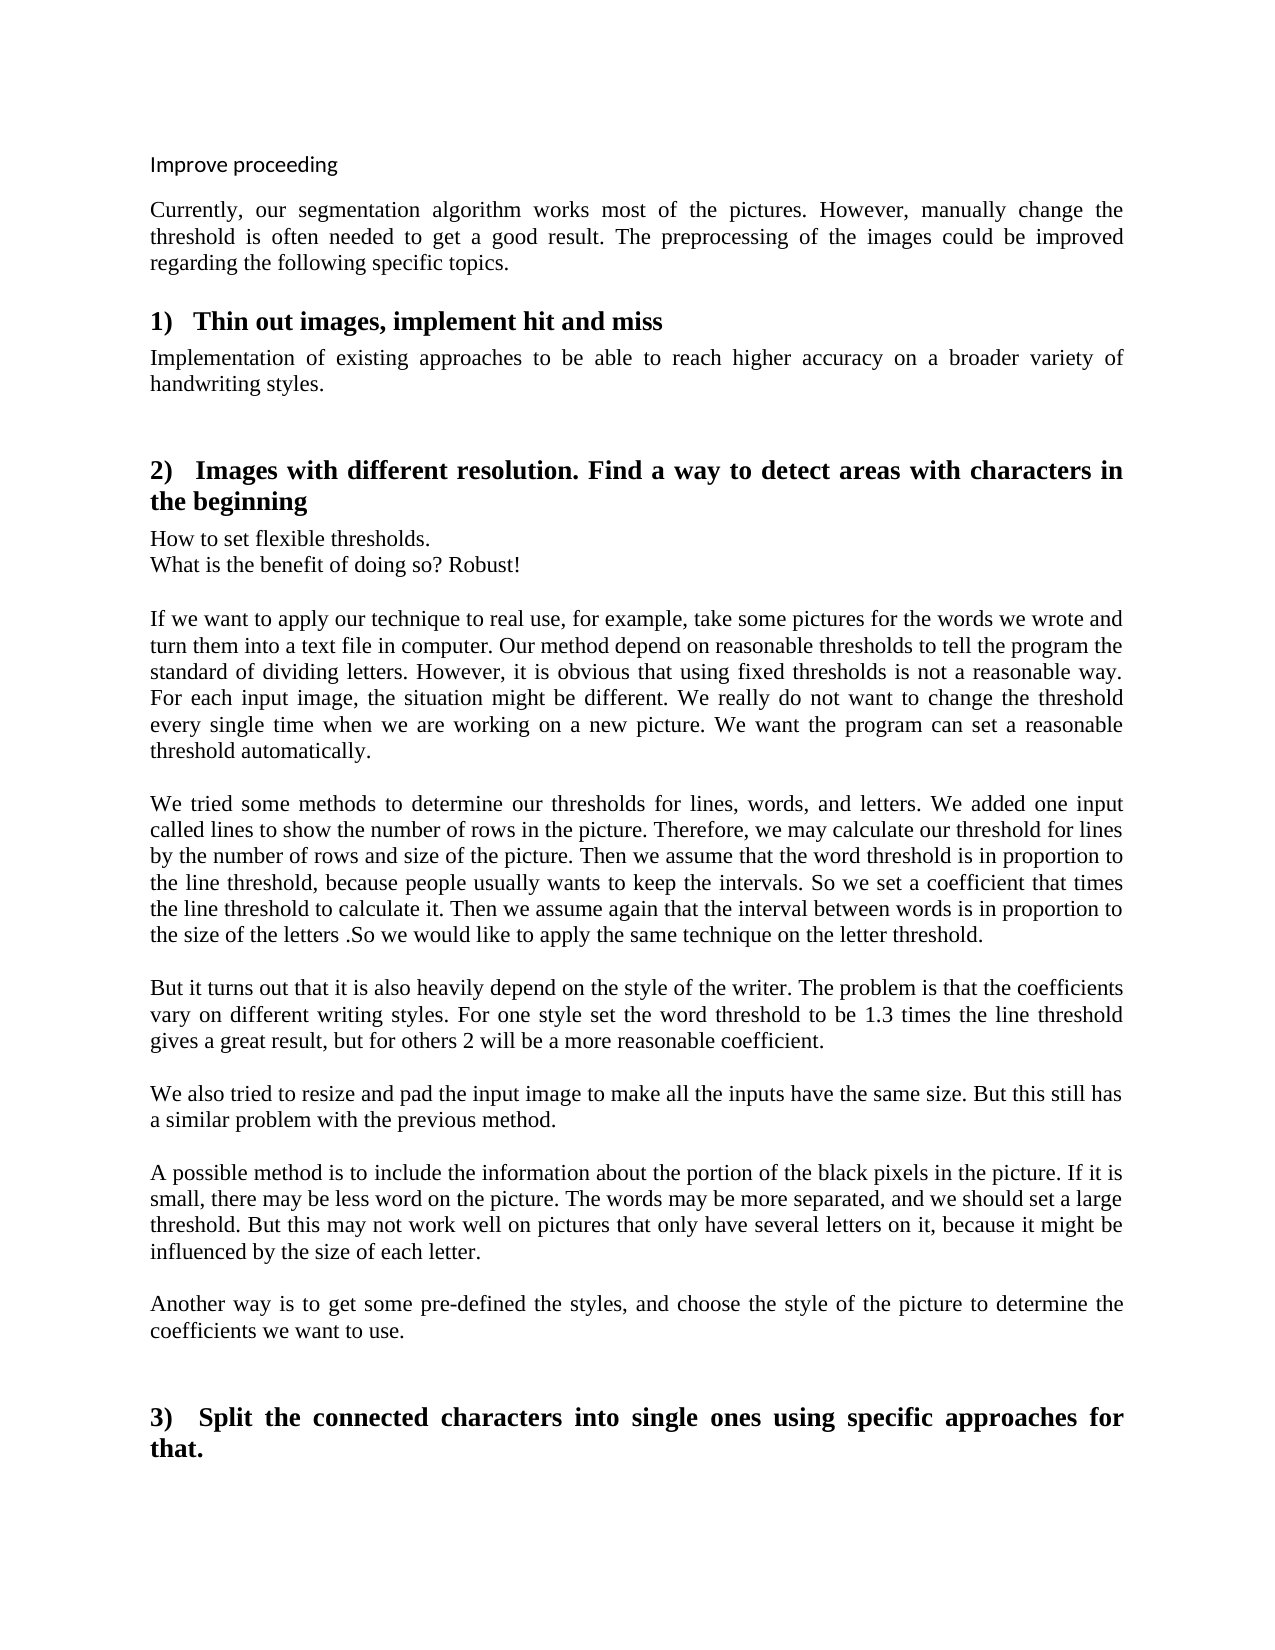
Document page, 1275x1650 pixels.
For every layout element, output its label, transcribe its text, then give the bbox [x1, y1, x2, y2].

text A possible method is to include the information about the portion of the black pixels in the picture. If it is small, there may be less word on the picture. The words may be more separated, and we should set a large threshold. But this may not work well on pictures that only have several letters on it, because it might be influenced by the size of each letter. [150, 1159, 1125, 1264]
text 2) Images with different resolution. Find a way to detect areas with characters in the beginning [150, 454, 1125, 516]
text 1) Thin out images, implement hit and miss [150, 304, 1125, 336]
text What is the benefit of doing so? Robust! [150, 551, 1125, 577]
text Implementation of existing approaches to be able to reach higher accuracy on a broader variety of handwriting styles. [150, 344, 1125, 397]
text We tried some methods to determine our thresholds for lines, words, and letters. We added one input called lines to show the number of rows in the picture. Therefore, we may calculate our threshold for lines by the number of rows and size of the picture. Then we assume that the word threshold is in proportion to the line threshold, because people usually wants to keep the intervals. So we set a coefficient that times the line threshold to calculate it. Then we assume again that the interval between words is in proportion to the size of the letters .So we would like to apply the same technique on the letter threshold. [150, 790, 1125, 948]
text Improve proceeding [150, 150, 1125, 178]
text Currently, our segmentation algorithm works most of the pictures. However, manually change the threshold is often needed to get a good result. The preprocessing of the images could be improved regarding the following specific topics. [150, 196, 1125, 275]
text If we want to apply our technique to real use, for example, take some pictures for the words we wrote and turn them into a text file in computer. Our method depend on reasonable thresholds to tell the program the standard of dividing letters. However, it is obvious that using fixed thresholds is not a reasonable way. For each input image, the situation might be different. We really do not want to change the threshold every single time when we are working on a new picture. We want the program can set a reasonable threshold automatically. [150, 605, 1125, 763]
text We also tried to resize and pad the input image to make all the inputs have the same size. But this still has a similar problem with the previous method. [150, 1080, 1125, 1132]
text But it turns out that it is also heavily depend on the style of the writer. The problem is that the coefficients vary on different writing styles. For one style set the word threshold to be 1.3 times the line threshold gives a great result, but for others 2 will be a more reasonable coefficient. [150, 974, 1125, 1053]
text Another way is to get some pre-defined the styles, and choose the style of the picture to determine the coefficients we want to use. [150, 1291, 1125, 1343]
text How to set flexible thresholds. [150, 524, 1125, 551]
text 3) Split the connected characters into single ones using specific approaches for that. [150, 1401, 1125, 1463]
